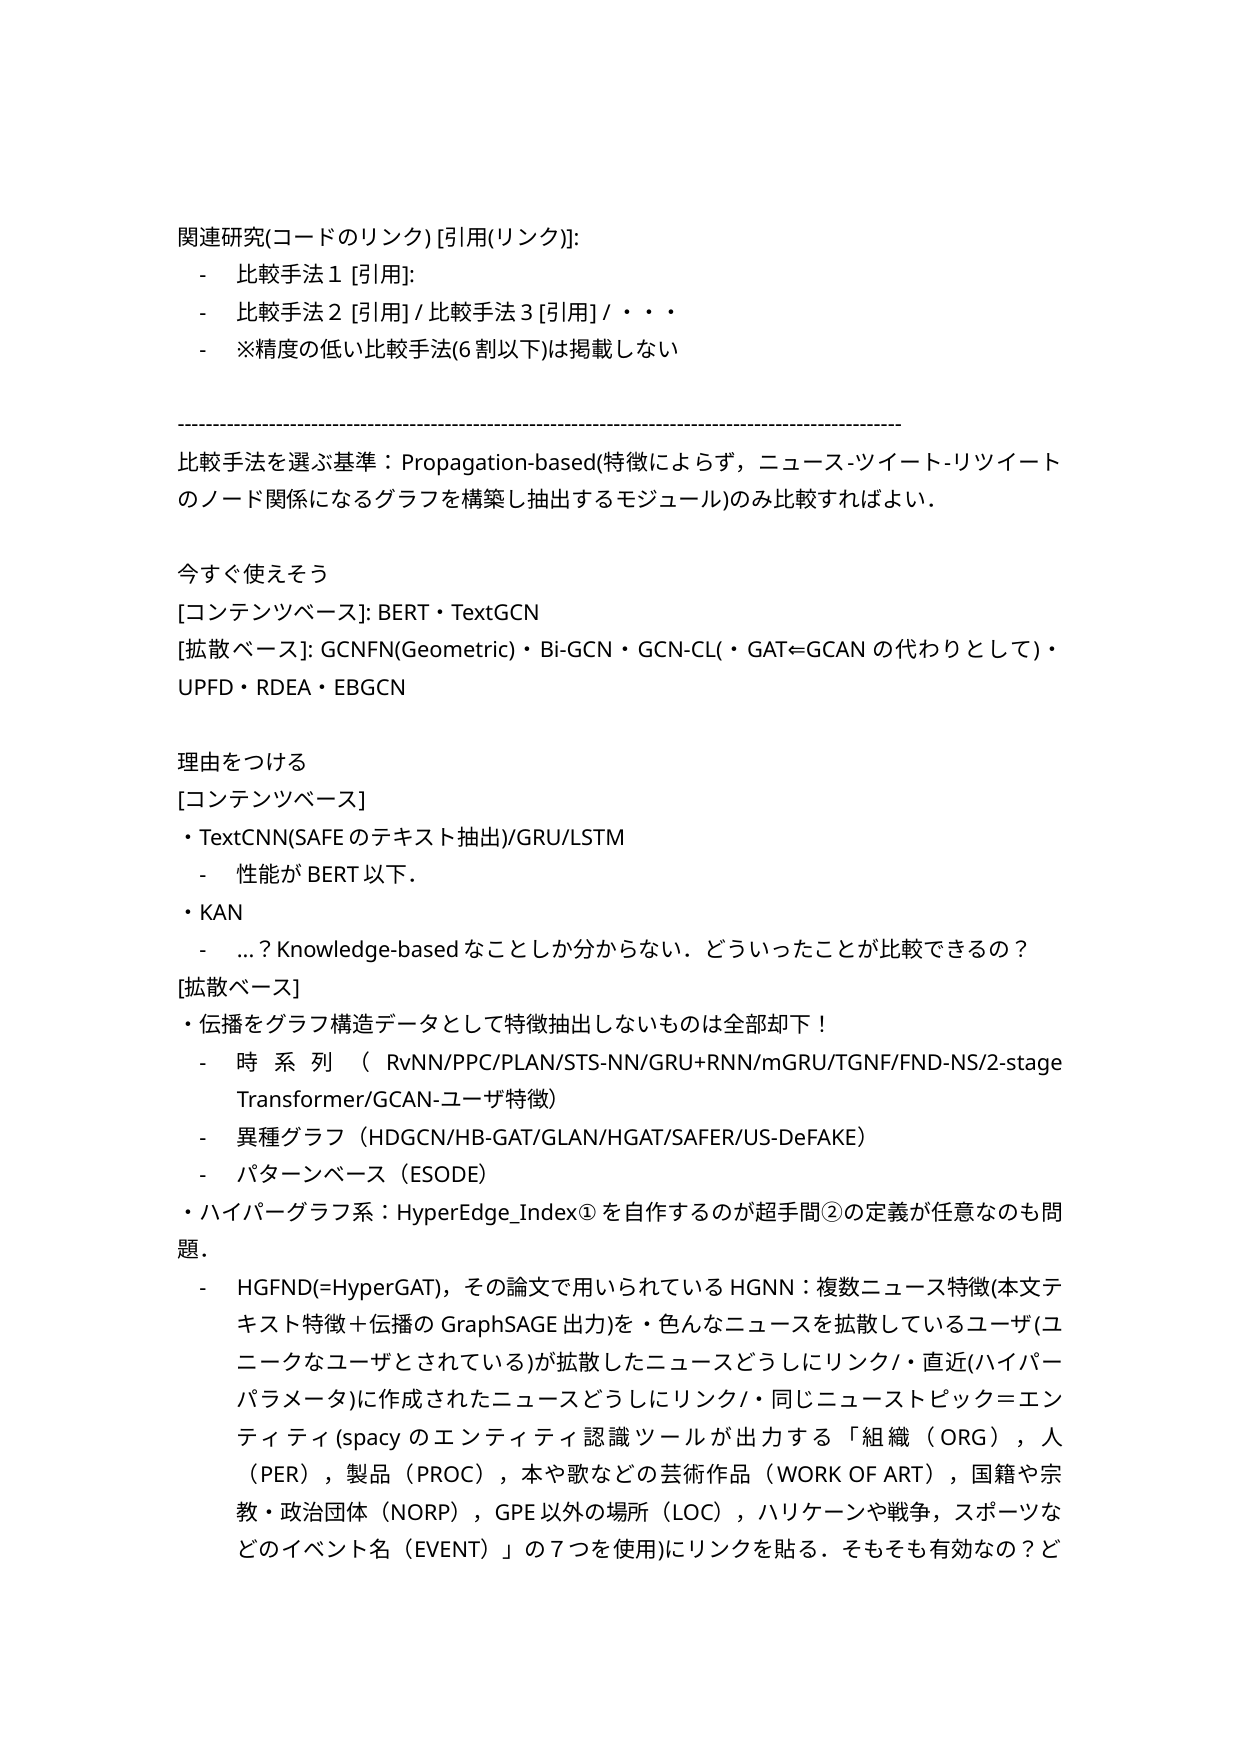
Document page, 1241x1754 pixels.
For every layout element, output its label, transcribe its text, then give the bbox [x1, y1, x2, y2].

list ※精度の低い比較手法(6割以下)は掲載しない [199, 329, 1063, 367]
text 関連研究(コードのリンク) [引用(リンク)]: [177, 217, 1063, 254]
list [199, 1267, 1063, 1567]
text ・KAN [177, 892, 1063, 929]
text 今すぐ使えそう [177, 554, 1063, 592]
text [拡散ベース]: GCNFN(Geometric)・Bi-GCN・GCN-CL(・GAT⇐GCANの代わりとして)・UPFD・RDEA・EBGCN [177, 629, 1063, 704]
text [拡散ベース] [177, 967, 1063, 1004]
text 理由をつける [177, 742, 1063, 779]
text [コンテンツベース]: BERT・TextGCN [177, 592, 1063, 629]
text 比較手法を選ぶ基準：Propagation-based(特徴によらず，ニュース-ツイート-リツイートのノード関係になるグラフを構築し抽出するモジュール)のみ比較すればよい． [177, 442, 1063, 517]
text ・ハイパーグラフ系：HyperEdge_Index①を自作するのが超手間②の定義が任意なのも問題． [177, 1192, 1063, 1267]
text ------------------------------------------------------------------------------------------------------- [177, 404, 1063, 442]
list パターンベース（ESODE） [199, 1154, 1063, 1192]
list 比較手法１ [引用]: [199, 254, 1063, 292]
list ...？Knowledge-basedなことしか分からない．どういったことが比較できるの？ [199, 929, 1063, 967]
list 比較手法２ [引用] / 比較手法3 [引用] / ・・・ [199, 292, 1063, 329]
text ・伝播をグラフ構造データとして特徴抽出しないものは全部却下！ [177, 1004, 1063, 1042]
text ・TextCNN(SAFEのテキスト抽出)/GRU/LSTM [177, 817, 1063, 854]
list 異種グラフ（HDGCN/HB-GAT/GLAN/HGAT/SAFER/US-DeFAKE） [199, 1117, 1063, 1154]
list 時系列（RvNN/PPC/PLAN/STS-NN/GRU+RNN/mGRU/TGNF/FND-NS/2-stage Transformer/GCAN-ユーザ特徴） [199, 1042, 1063, 1117]
list 性能がBERT以下． [199, 854, 1063, 892]
text [コンテンツベース] [177, 779, 1063, 817]
